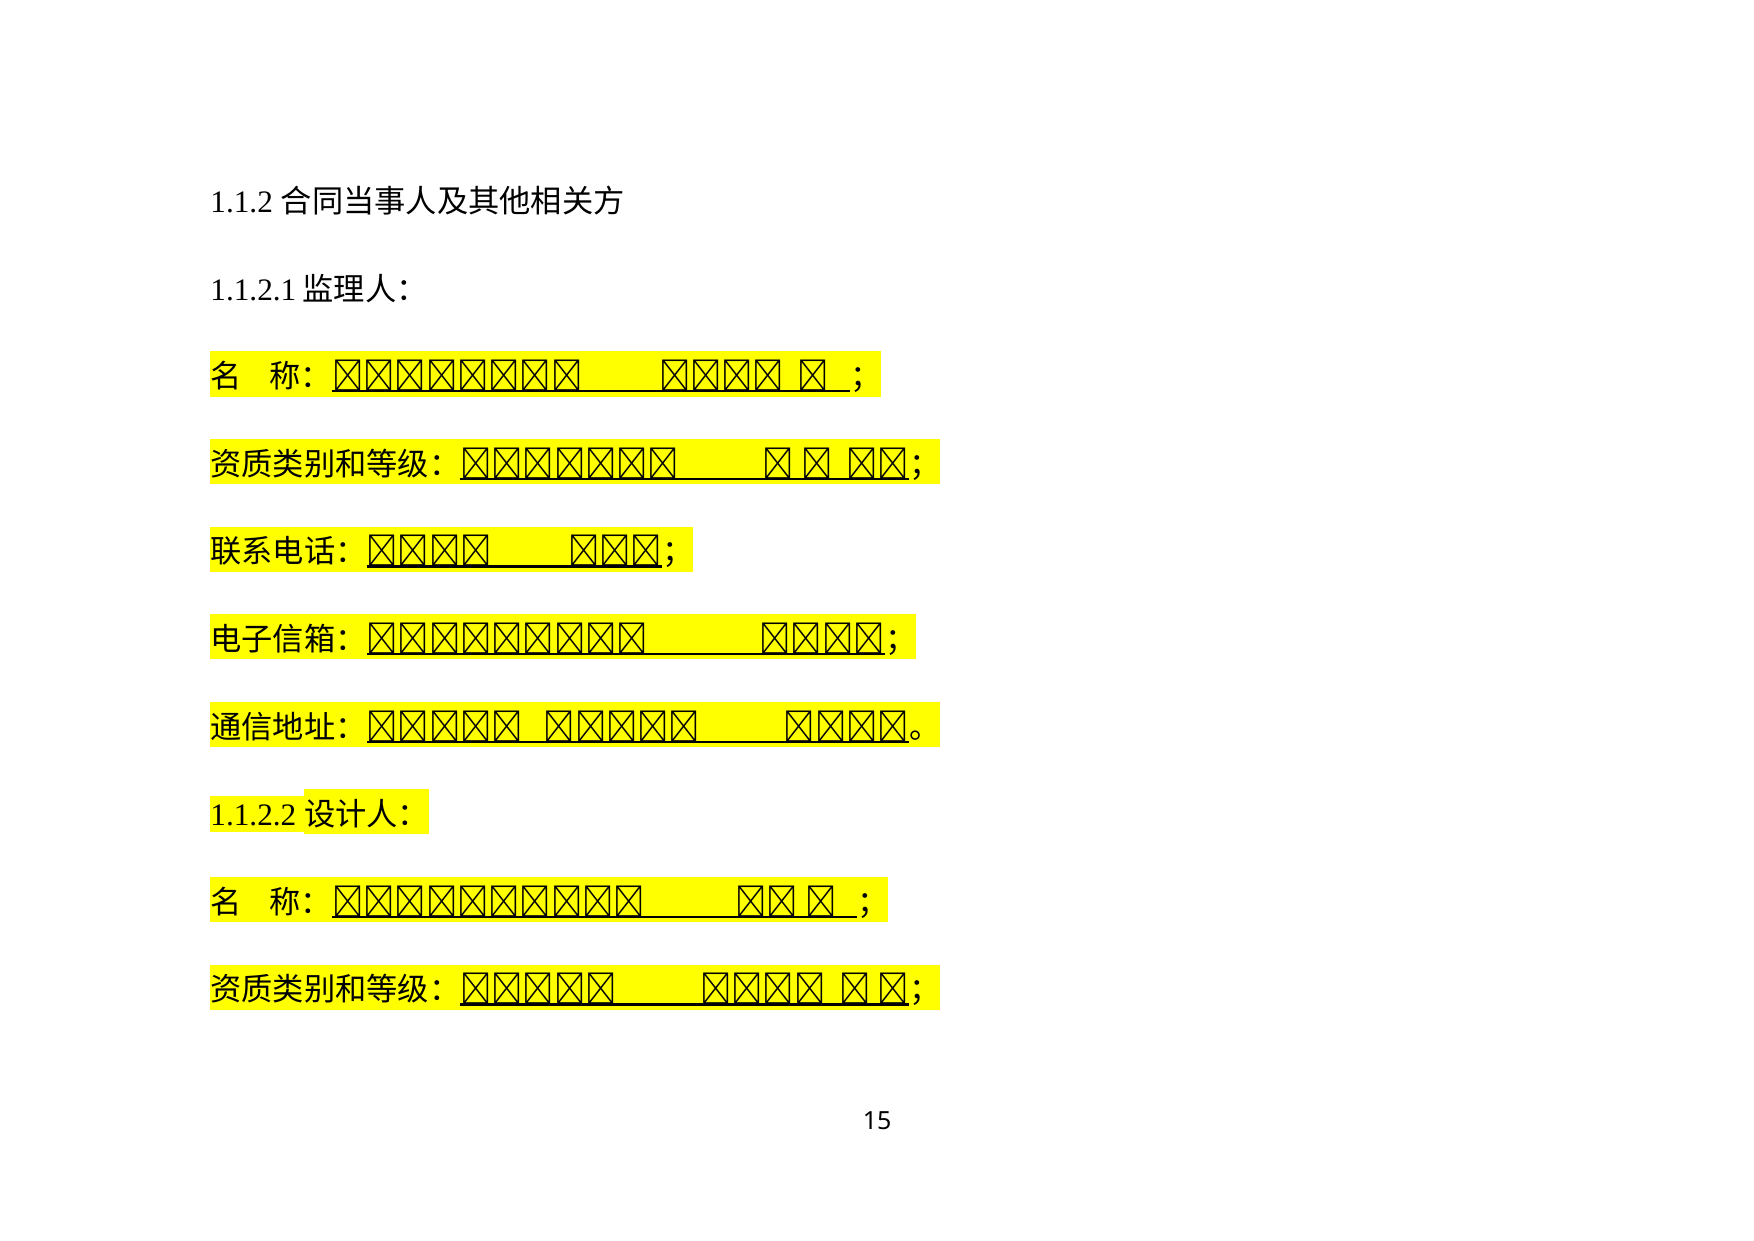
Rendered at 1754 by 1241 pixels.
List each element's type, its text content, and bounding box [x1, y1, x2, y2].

text 名 称：   ； [148, 341, 1606, 406]
text 名 称：   ； [148, 867, 1606, 932]
text 1.1.2 合同当事人及其他相关方 [148, 166, 1606, 231]
text 资质类别和等级：   ； [148, 429, 1606, 494]
text 资质类别和等级：   ； [148, 955, 1606, 1020]
text 联系电话： ； [148, 517, 1606, 582]
text 电子信箱： ； [148, 604, 1606, 669]
text 1.1.2.1监理人： [148, 254, 1606, 319]
text 1.1.2.2 设计人： [148, 779, 1606, 844]
text 通信地址：  。 [148, 692, 1606, 757]
